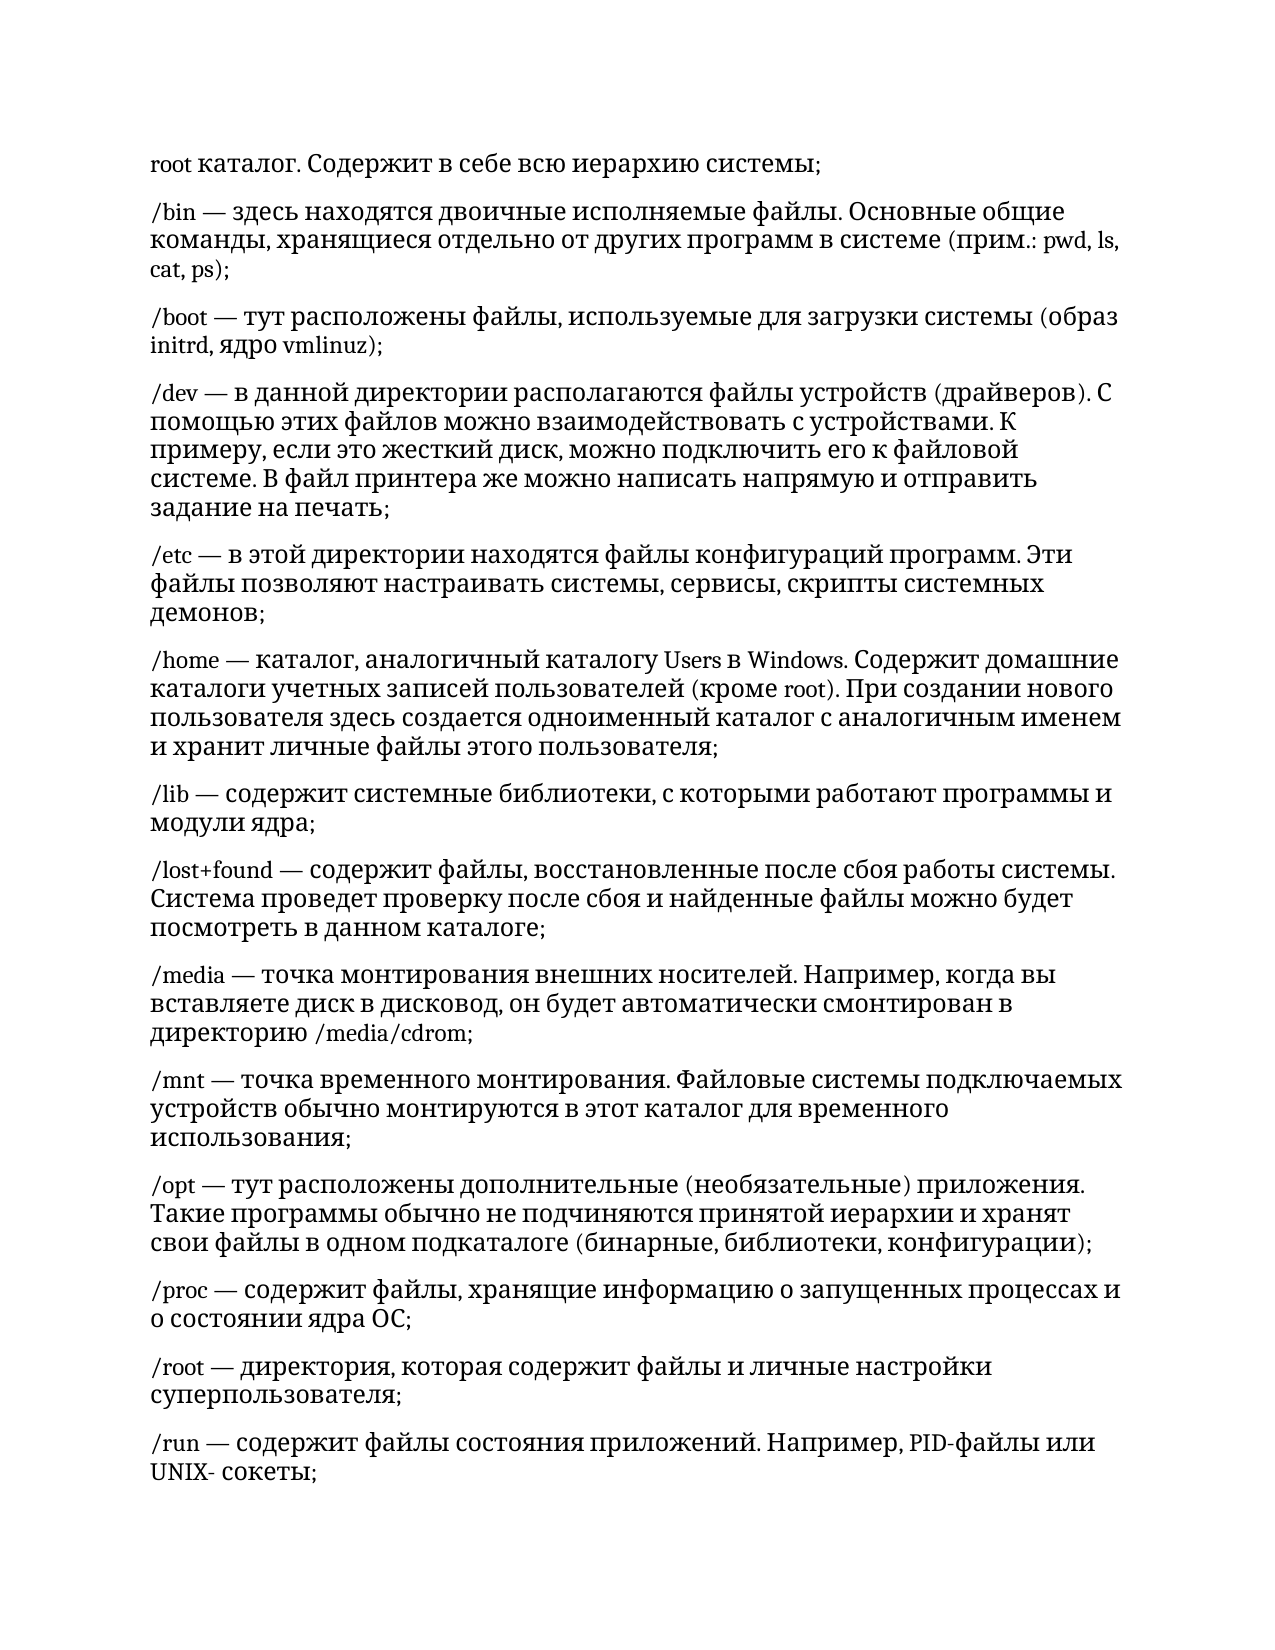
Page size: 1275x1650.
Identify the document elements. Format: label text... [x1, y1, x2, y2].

text /run — содержит файлы состояния приложений. Например, PID-файлы или UNIX- сокеты; [150, 1429, 1125, 1486]
text /etc — в этой директории находятся файлы конфигураций программ. Эти файлы позволяют настраивать системы, сервисы, скрипты системных демонов; [150, 541, 1125, 627]
text /dev — в данной директории располагаются файлы устройств (драйверов). С помощью этих файлов можно взаимодействовать с устройствами. К примеру, если это жесткий диск, можно подключить его к файловой системе. В файл принтера же можно написать напрямую и отправить задание на печать; [150, 379, 1125, 522]
text /root — директория, которая содержит файлы и личные настройки суперпользователя; [150, 1352, 1125, 1410]
text /lib — содержит системные библиотеки, с которыми работают программы и модули ядра; [150, 780, 1125, 837]
text /boot — тут расположены файлы, используемые для загрузки системы (образ initrd, ядро vmlinuz); [150, 302, 1125, 360]
text /bin — здесь находятся двоичные исполняемые файлы. Основные общие команды, хранящиеся отдельно от других программ в системе (прим.: pwd, ls, cat, ps); [150, 197, 1125, 284]
text root каталог. Содержит в себе всю иерархию системы; [150, 150, 1125, 179]
text /mnt — точка временного монтирования. Файловые системы подключаемых устройств обычно монтируются в этот каталог для временного использования; [150, 1066, 1125, 1152]
text /media — точка монтирования внешних носителей. Например, когда вы вставляете диск в дисковод, он будет автоматически смонтирован в директорию /media/cdrom; [150, 961, 1125, 1047]
text /opt — тут расположены дополнительные (необязательные) приложения. Такие программы обычно не подчиняются принятой иерархии и хранят свои файлы в одном подкаталоге (бинарные, библиотеки, конфигурации); [150, 1171, 1125, 1257]
text /proc — содержит файлы, хранящие информацию о запущенных процессах и о состоянии ядра ОС; [150, 1276, 1125, 1334]
text /lost+found — содержит файлы, восстановленные после сбоя работы системы. Система проведет проверку после сбоя и найденные файлы можно будет посмотреть в данном каталоге; [150, 856, 1125, 942]
text /home — каталог, аналогичный каталогу Users в Windows. Содержит домашние каталоги учетных записей пользователей (кроме root). При создании нового пользователя здесь создается одноименный каталог с аналогичным именем и хранит личные файлы этого пользователя; [150, 646, 1125, 761]
